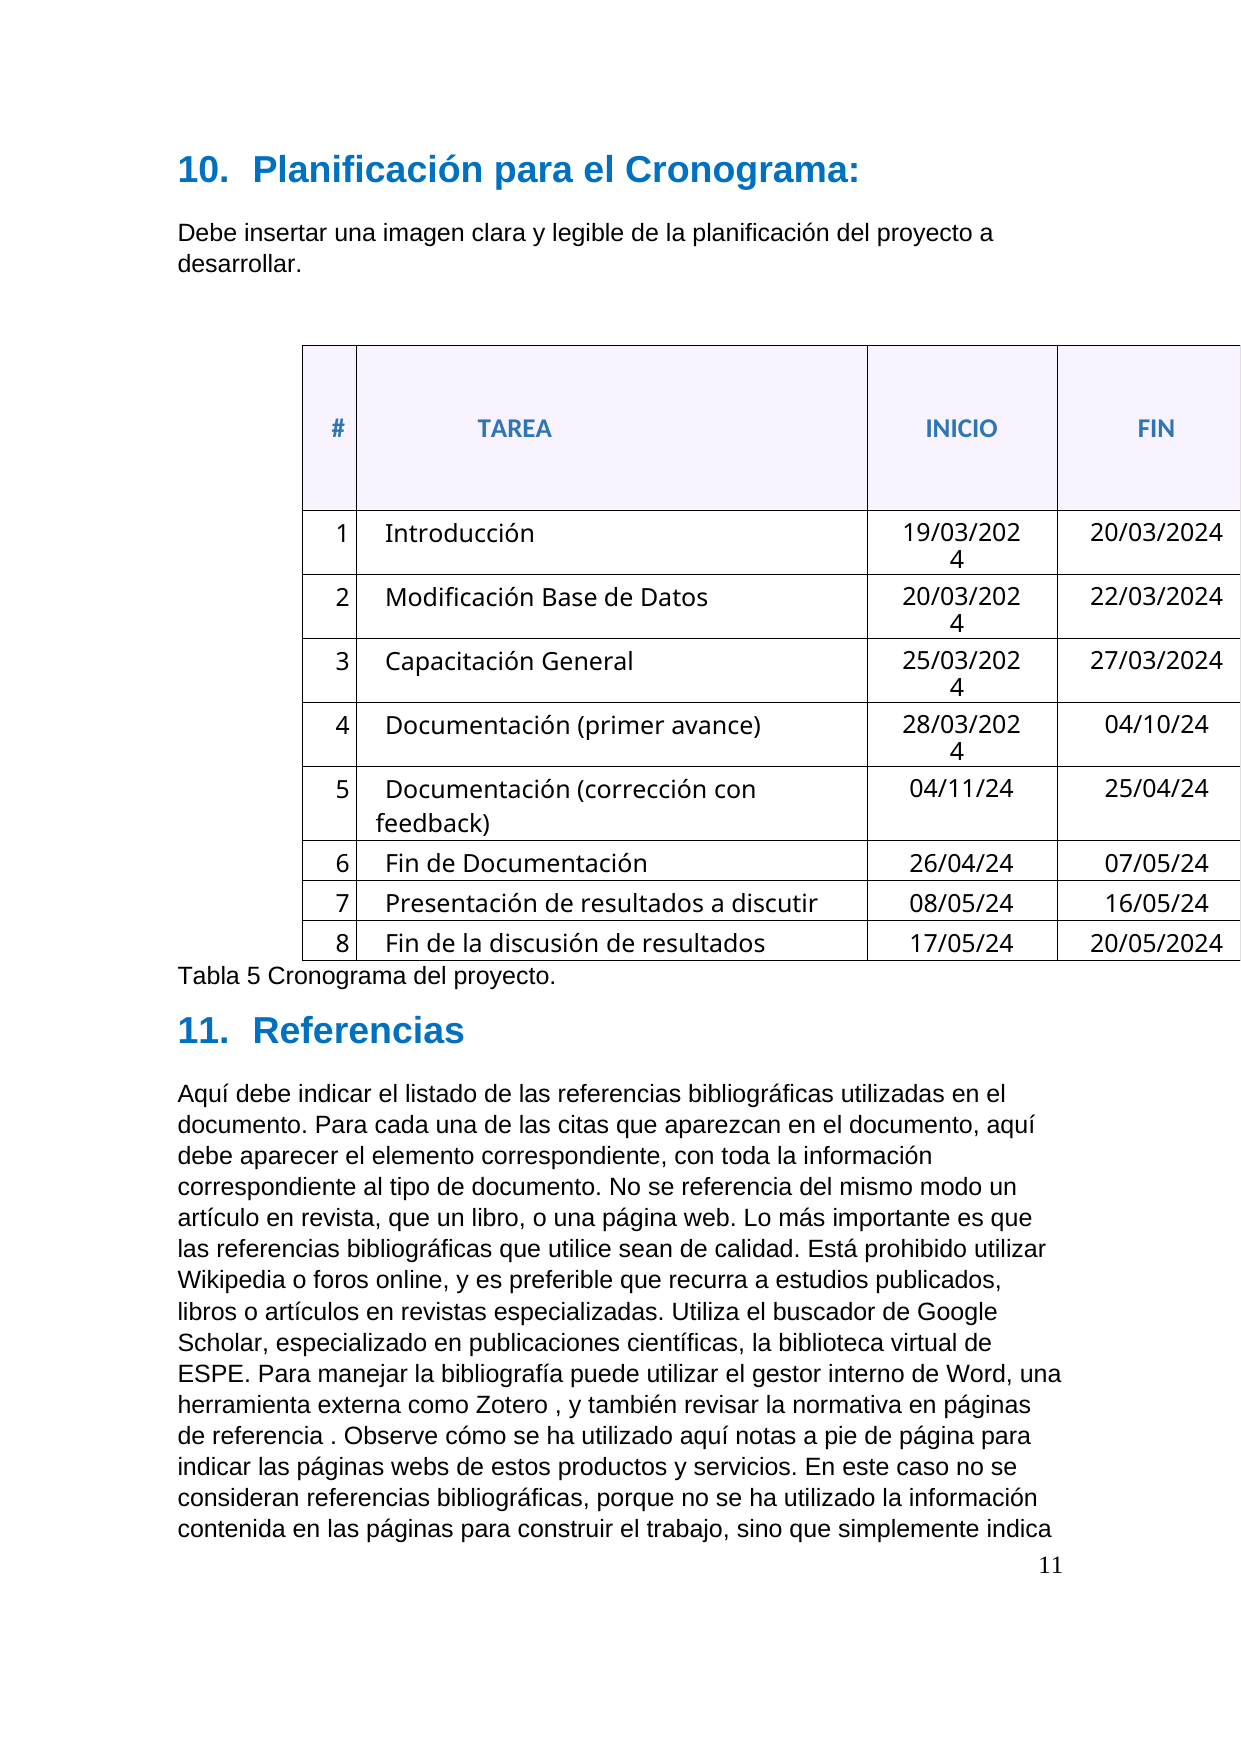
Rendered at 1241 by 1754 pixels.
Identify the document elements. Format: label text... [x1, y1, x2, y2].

table_cell 27/03/2024 [1058, 639, 1240, 702]
table_header # [303, 346, 356, 509]
table_cell Presentación de resultados a discutir [357, 881, 867, 920]
table_cell 2 [303, 575, 356, 637]
table_cell 26/04/24 [868, 841, 1057, 880]
table_cell 1 [303, 511, 356, 573]
list Referencias [177, 1009, 1063, 1052]
table_cell 4 [303, 703, 356, 766]
table_cell 5 [303, 767, 356, 840]
table_header INICIO [868, 346, 1057, 509]
table_cell 16/05/24 [1058, 881, 1240, 920]
table_cell Documentación (primer avance) [357, 703, 867, 766]
table_cell 6 [303, 841, 356, 880]
table_cell Documentación (corrección con feedback) [357, 767, 867, 840]
table_cell 28/03/2024 [868, 703, 1057, 766]
table_cell Fin de la discusión de resultados [357, 921, 867, 960]
table_cell 04/11/24 [868, 767, 1057, 840]
table_cell 25/04/24 [1058, 767, 1240, 840]
text Debe insertar una imagen clara y legible de la planificación del proyecto a desarrollar. [177, 218, 1063, 278]
table_cell 20/03/2024 [1058, 511, 1240, 573]
text Tabla 5 Cronograma del proyecto. [177, 961, 1063, 990]
table_cell 7 [303, 881, 356, 920]
table_cell Modificación Base de Datos [357, 575, 867, 637]
table_cell 17/05/24 [868, 921, 1057, 960]
table_cell 20/03/2024 [868, 575, 1057, 637]
table_cell 19/03/2024 [868, 511, 1057, 573]
table_cell 22/03/2024 [1058, 575, 1240, 637]
table_cell 20/05/2024 [1058, 921, 1240, 960]
table_cell 8 [303, 921, 356, 960]
list Planificación para el Cronograma: [177, 148, 1063, 191]
table_cell 25/03/2024 [868, 639, 1057, 702]
table_cell 3 [303, 639, 356, 702]
table_cell Fin de Documentación [357, 841, 867, 880]
table_cell 04/10/24 [1058, 703, 1240, 766]
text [177, 1079, 1063, 1542]
table_cell 07/05/24 [1058, 841, 1240, 880]
table_header TAREA [357, 346, 867, 509]
table_cell Introducción [357, 511, 867, 573]
table_cell Capacitación General [357, 639, 867, 702]
table_header FIN [1058, 346, 1240, 509]
table_cell 08/05/24 [868, 881, 1057, 920]
